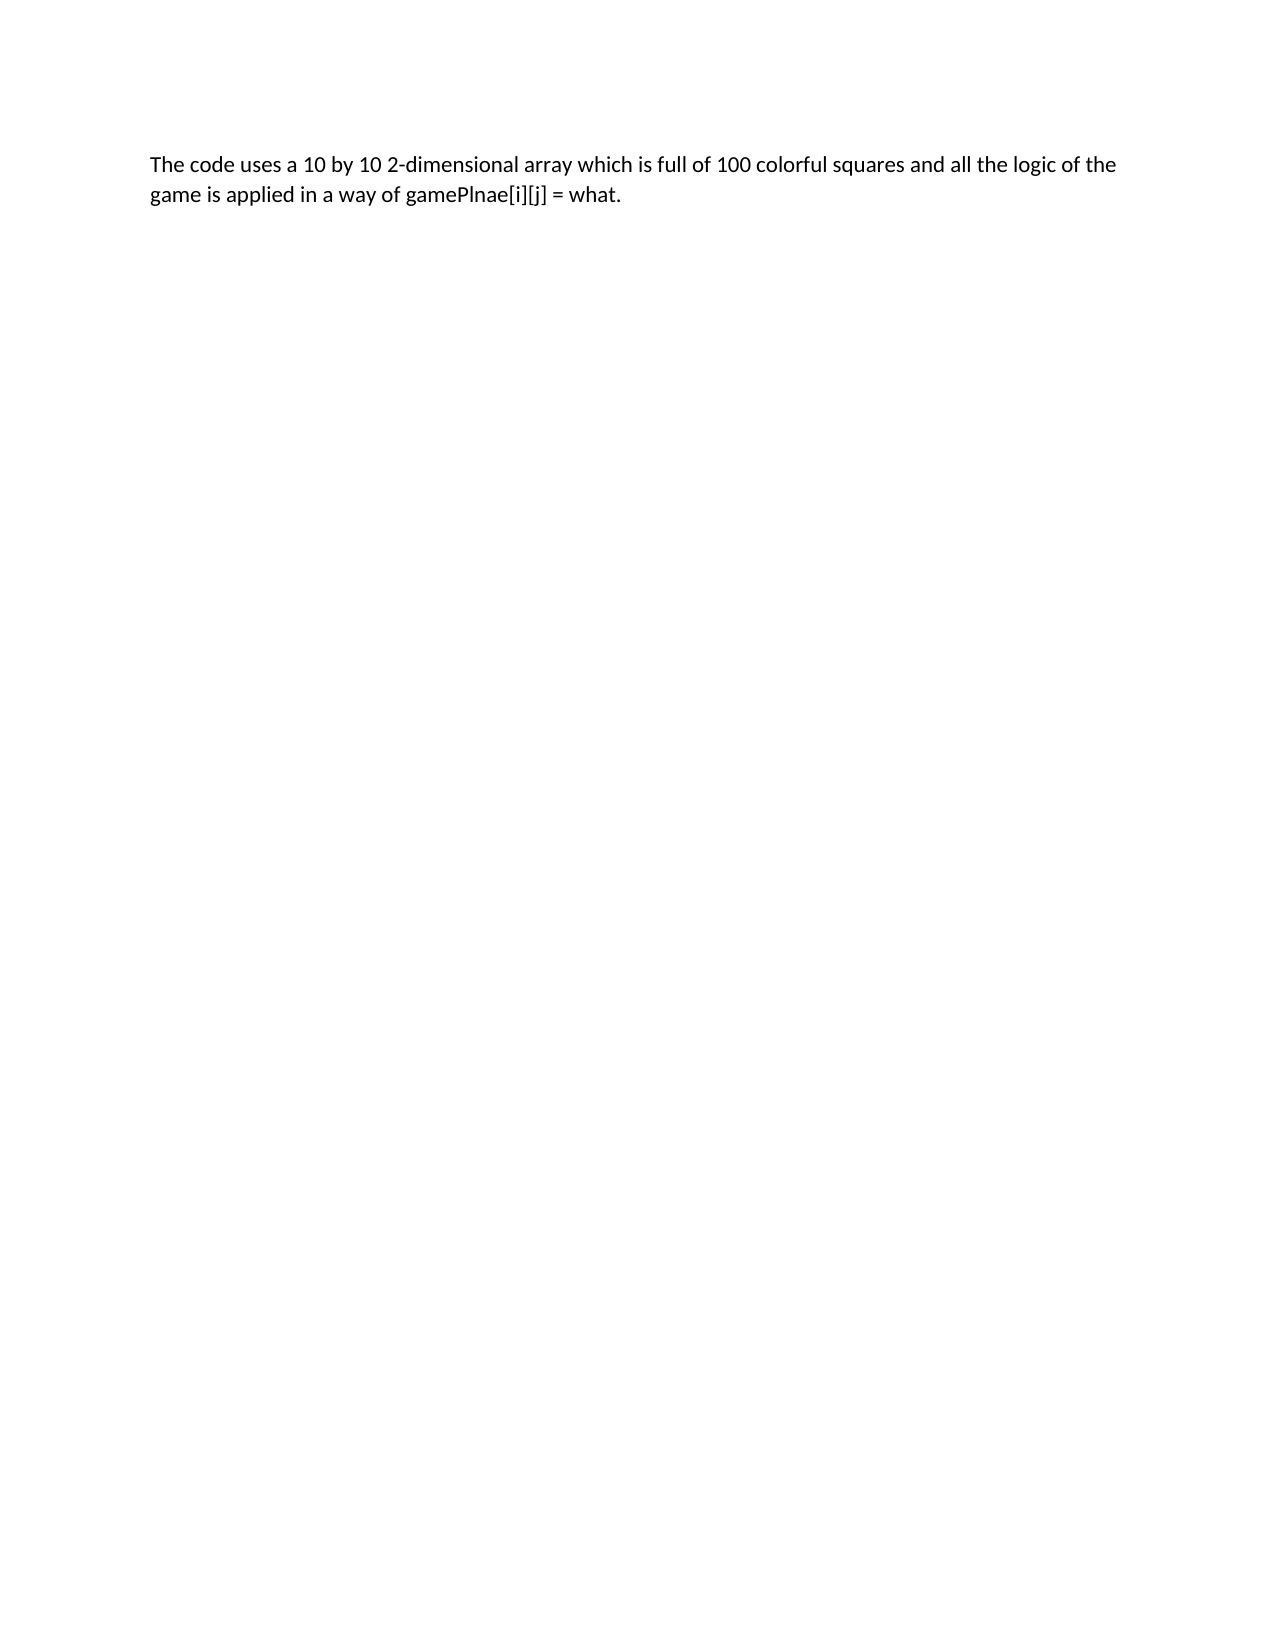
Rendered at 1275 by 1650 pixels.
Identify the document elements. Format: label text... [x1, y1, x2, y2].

text The code uses a 10 by 10 2-dimensional array which is full of 100 colorful squares and all the logic of the game is applied in a way of gamePlnae[i][j] = what. [150, 150, 1125, 208]
